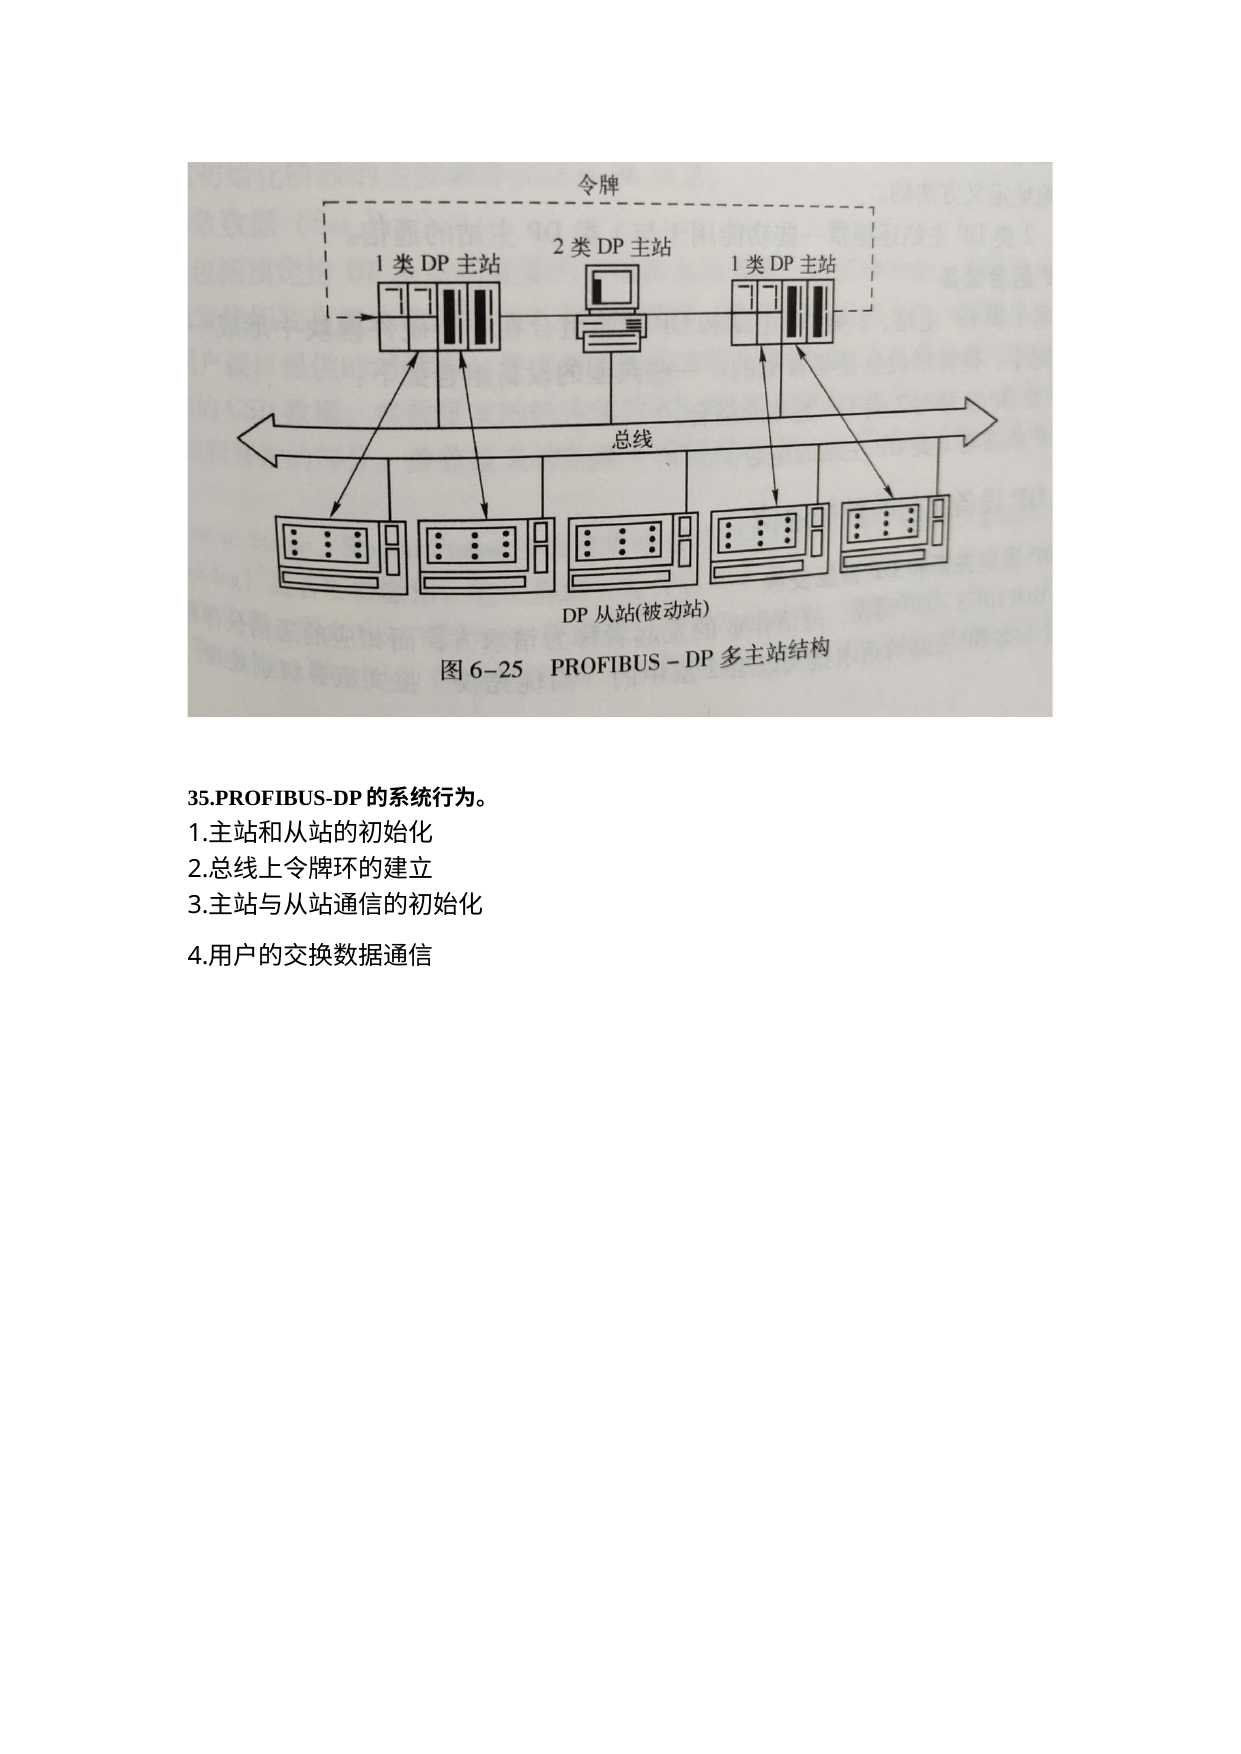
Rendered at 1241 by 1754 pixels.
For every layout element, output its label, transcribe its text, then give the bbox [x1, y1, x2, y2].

text 3.主站与从站通信的初始化 [187, 884, 1053, 921]
text 1.主站和从站的初始化 [187, 812, 1053, 848]
text 35.PROFIBUS-DP的系统行为。 [187, 779, 1053, 812]
text 4.用户的交换数据通信 [187, 921, 1053, 986]
picture [187, 162, 1053, 717]
text 2.总线上令牌环的建立 [187, 848, 1053, 884]
